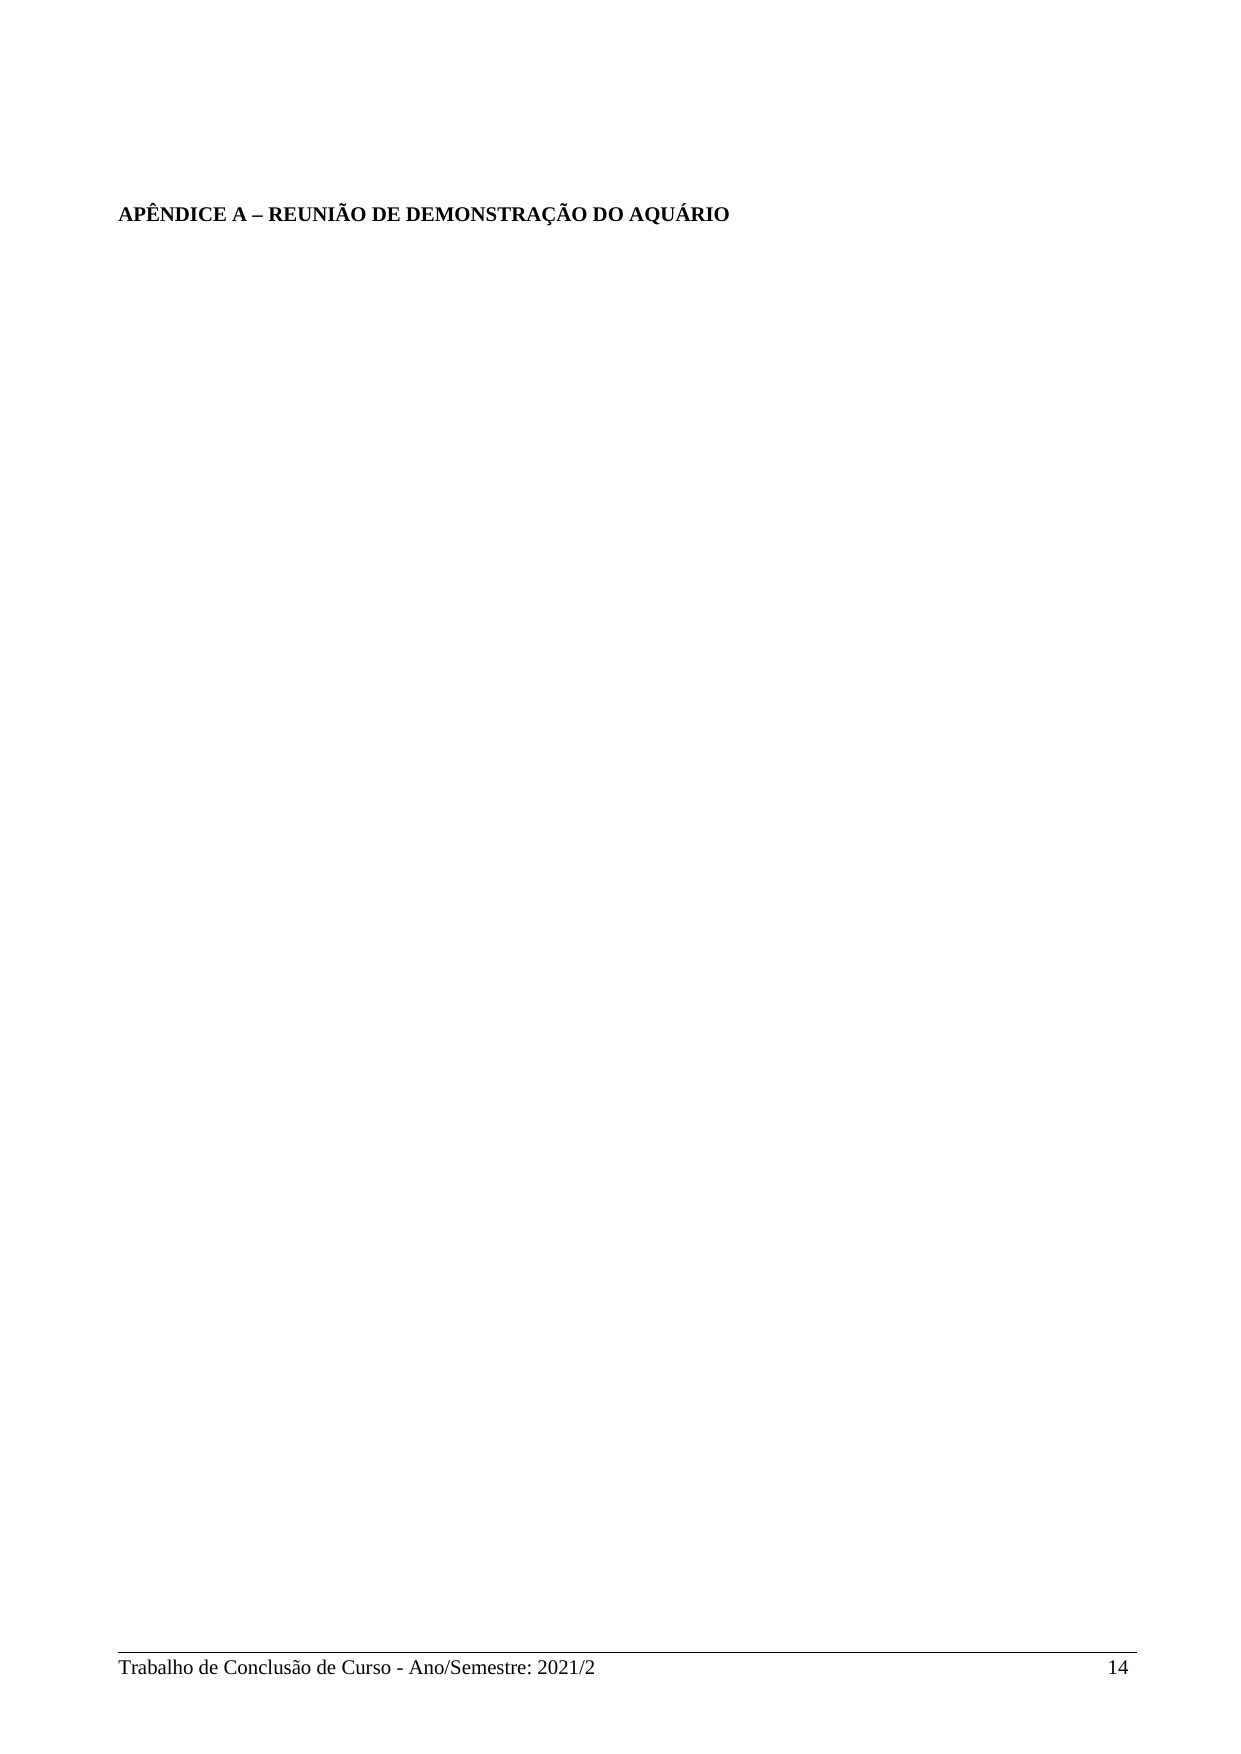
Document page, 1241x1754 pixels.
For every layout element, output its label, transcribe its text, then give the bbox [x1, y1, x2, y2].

text APÊNDICE A – REUNIÃO DE DEMONSTRAÇÃO DO AQUÁRIO [118, 202, 1122, 226]
